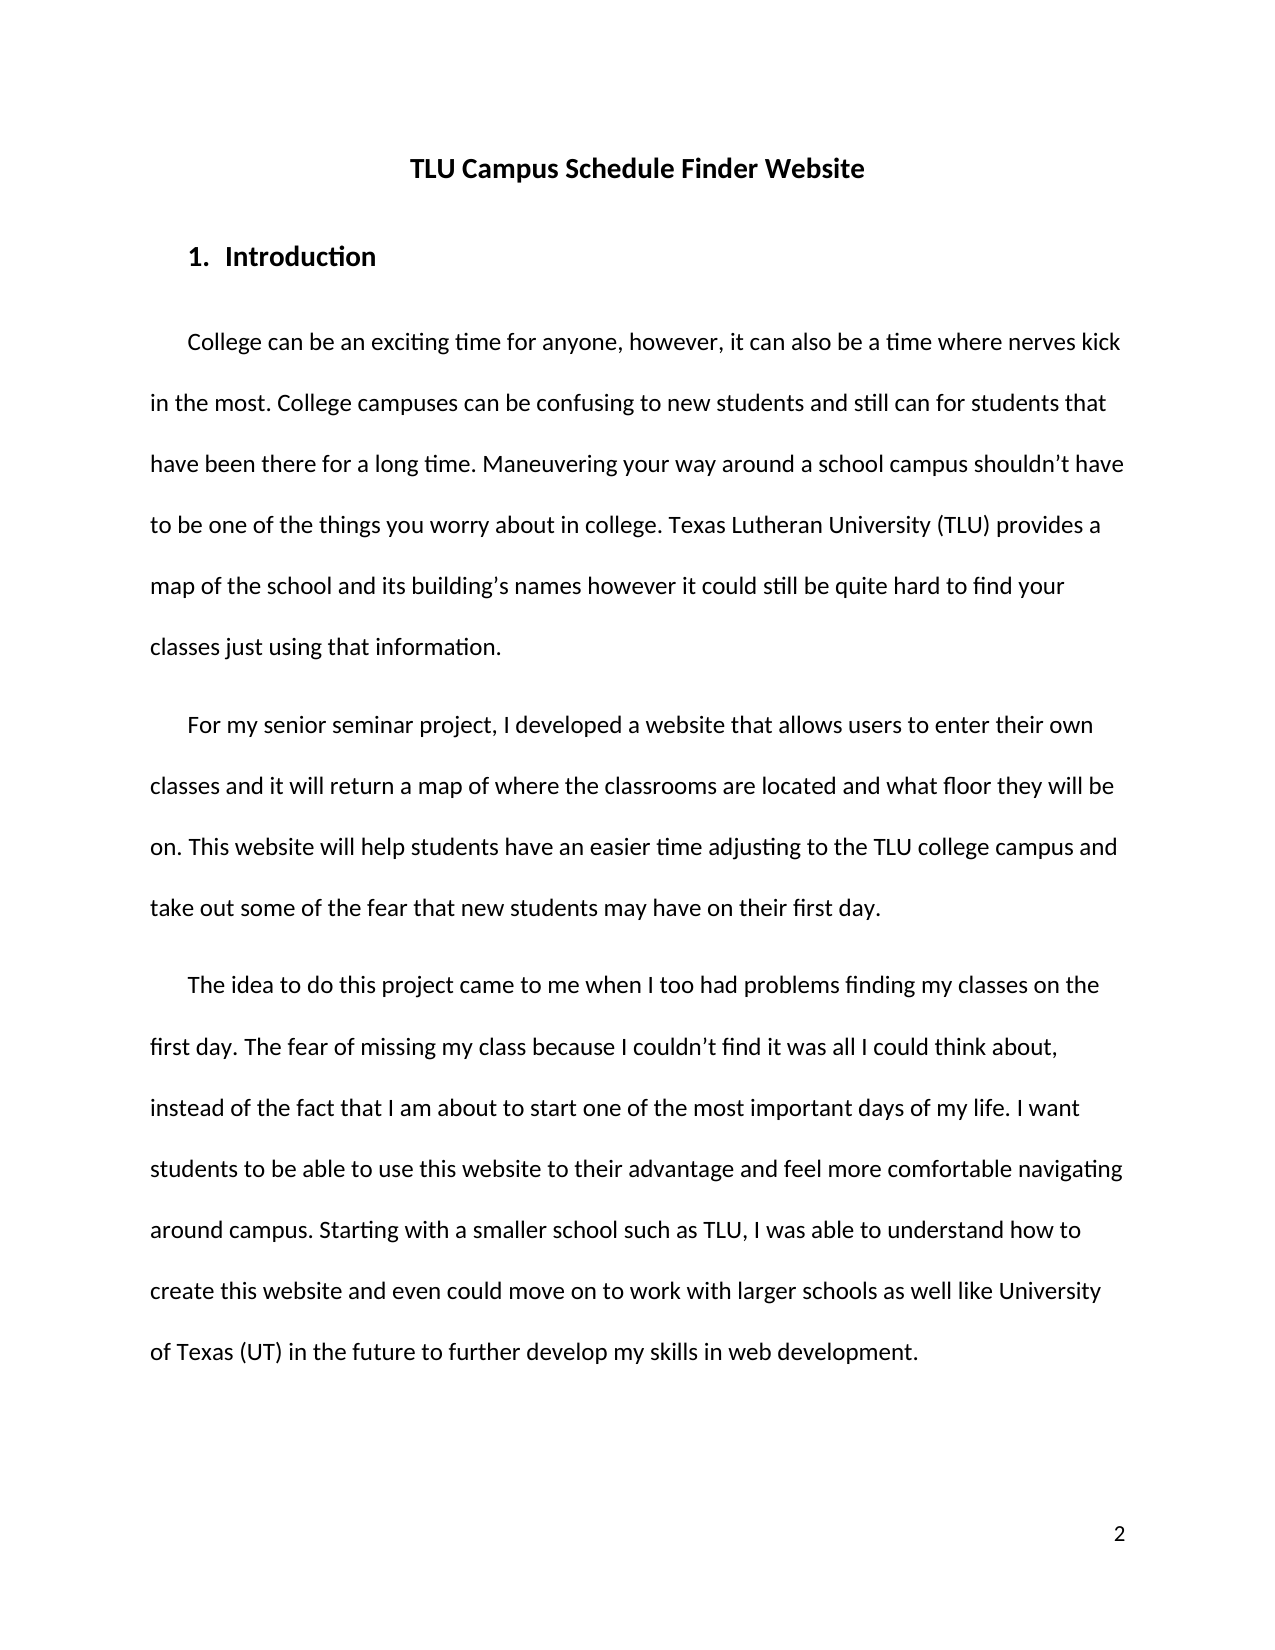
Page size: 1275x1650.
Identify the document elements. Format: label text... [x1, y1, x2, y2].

text The idea to do this project came to me when I too had problems finding my classes on the first day. The fear of missing my class because I couldn’t find it was all I could think about, instead of the fact that I am about to start one of the most important days of my life. I want students to be able to use this website to their advantage and feel more comfortable navigating around campus. Starting with a smaller school such as TLU, I was able to understand how to create this website and even could move on to work with larger schools as well like University of Texas (UT) in the future to further develop my skills in web development. [150, 969, 1125, 1422]
text College can be an exciting time for anyone, however, it can also be a time where nerves kick in the most. College campuses can be confusing to new students and still can for students that have been there for a long time. Maneuvering your way around a school campus shouldn’t have to be one of the things you worry about in college. Texas Lutheran University (TLU) provides a map of the school and its building’s names however it could still be quite hard to find your classes just using that information. [150, 326, 1125, 662]
text TLU Campus Schedule Finder Website [150, 150, 1125, 186]
text For my senior seminar project, I developed a website that allows users to enter their own classes and it will return a map of where the classrooms are located and what floor they will be on. This website will help students have an easier time adjusting to the TLU college campus and take out some of the fear that new students may have on their first day. [150, 709, 1125, 922]
list Introduction [187, 238, 1125, 273]
